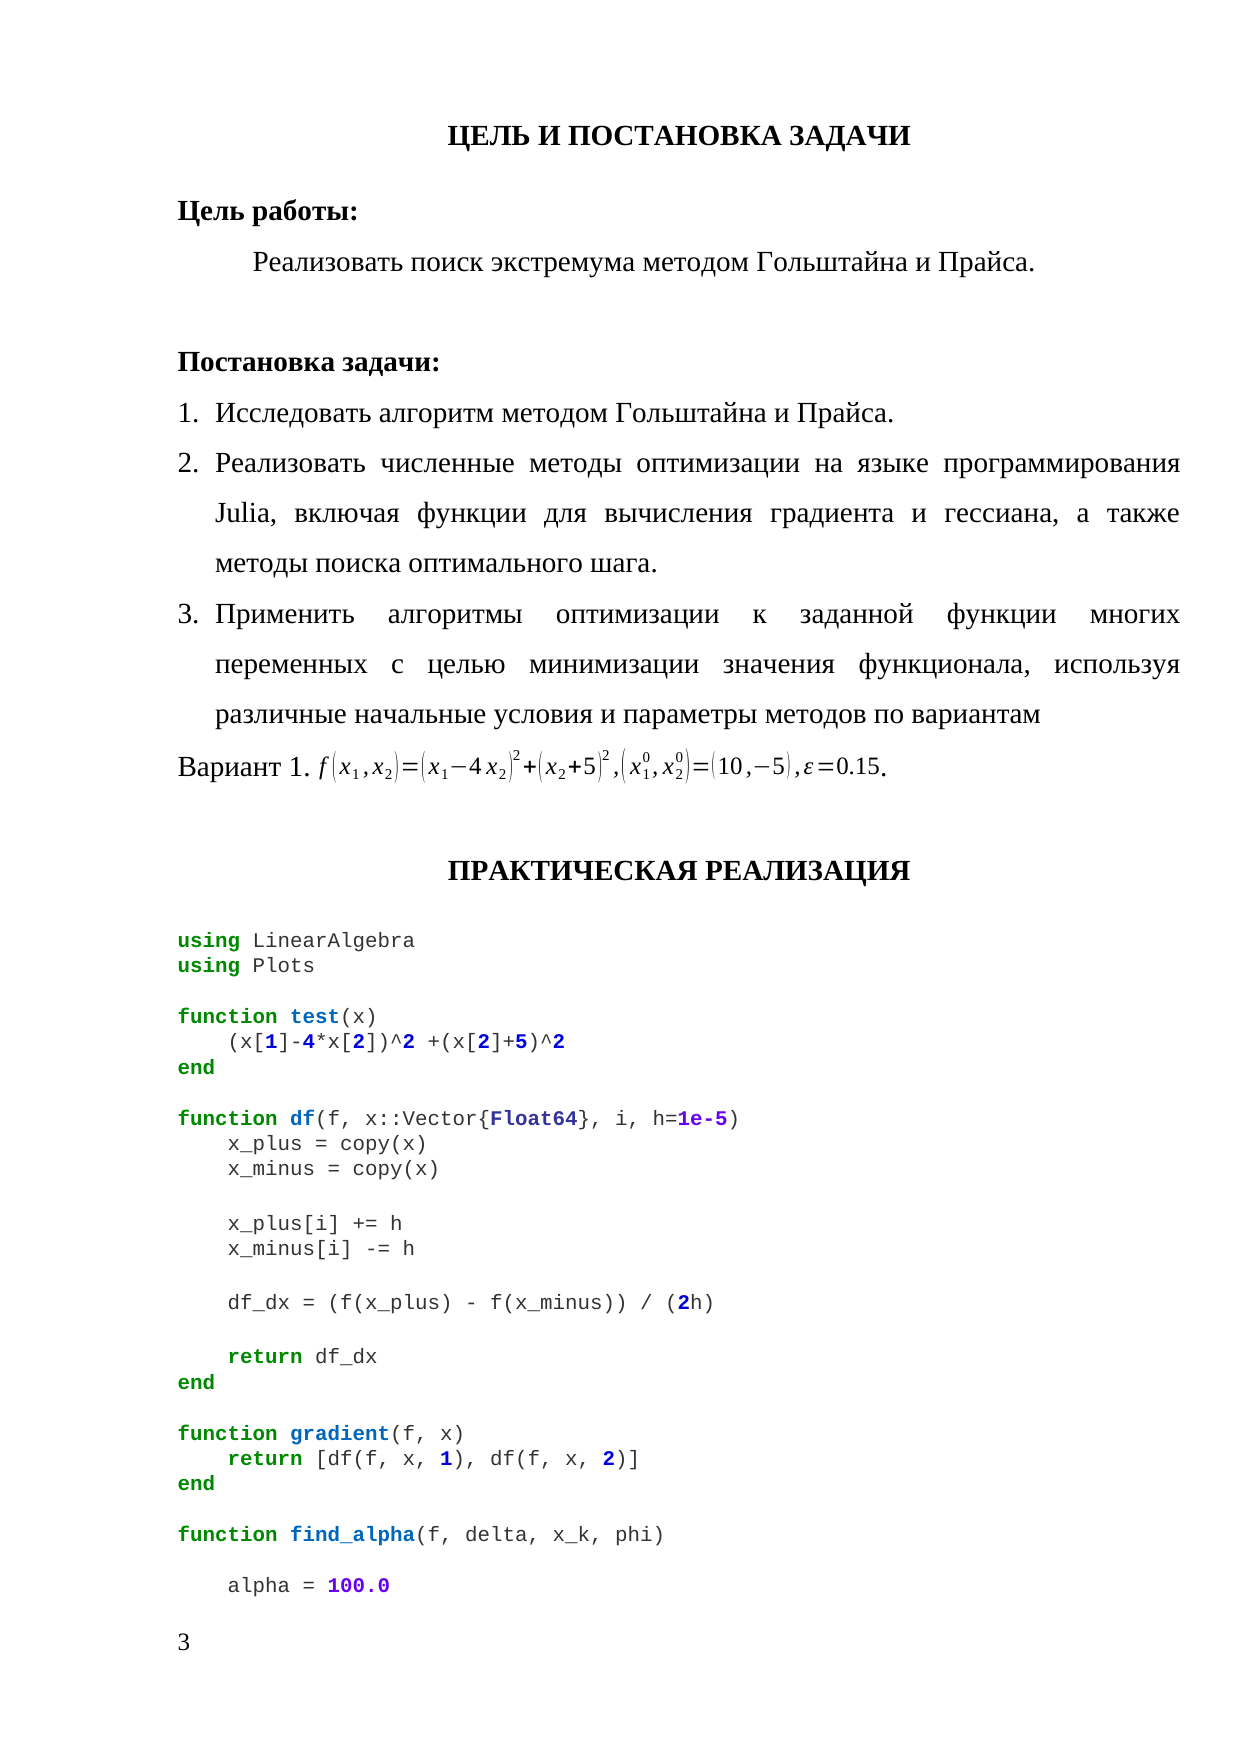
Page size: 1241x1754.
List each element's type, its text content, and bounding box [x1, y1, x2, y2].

text return [df(f, x, 1), df(f, x, 2)] [177, 1446, 1181, 1472]
text x_plus[i] += h [177, 1211, 1181, 1236]
text function df(f, x::Vector{Float64}, i, h=1e-5) [177, 1106, 1181, 1131]
text using LinearAlgebra [177, 928, 1181, 953]
text x_minus[i] -= h [177, 1236, 1181, 1262]
text end [177, 1055, 1181, 1080]
text alpha = 100.0 [177, 1573, 1181, 1599]
text Цель работы: [177, 193, 1181, 227]
text return df_dx [177, 1344, 1181, 1370]
text x_minus = copy(x) [177, 1157, 1181, 1182]
text end [177, 1370, 1181, 1395]
text Реализовать поиск экстремума методом Гольштайна и Прайса. [177, 244, 1181, 277]
subtitle ПРАКТИЧЕСКАЯ РЕАЛИЗАЦИЯ [177, 853, 1181, 886]
subtitle ЦЕЛЬ И ПОСТАНОВКА ЗАДАЧИ [177, 118, 1181, 152]
text function find_alpha(f, delta, x_k, phi) [177, 1522, 1181, 1548]
text using Plots [177, 953, 1181, 979]
text function test(x) [177, 1004, 1181, 1029]
list Реализовать численные методы оптимизации на языке программирования Julia, включая функции для вычисления градиента и гессиана, а также методы поиска оптимального шага. [177, 445, 1181, 579]
text df_dx = (f(x_plus) - f(x_minus)) / (2h) [177, 1290, 1181, 1316]
text (x[1]-4*x[2])^2 +(x[2]+5)^2 [177, 1029, 1181, 1055]
text Вариант 1. . [177, 747, 1181, 786]
text Постановка задачи: [177, 344, 1181, 378]
list Исследовать алгоритм методом Гольштайна и Прайса. [177, 395, 1181, 428]
text x_plus = copy(x) [177, 1131, 1181, 1157]
text function gradient(f, x) [177, 1421, 1181, 1446]
text end [177, 1472, 1181, 1497]
list Применить алгоритмы оптимизации к заданной функции многих переменных с целью минимизации значения функционала, используя различные начальные условия и параметры методов по вариантам [177, 596, 1181, 730]
